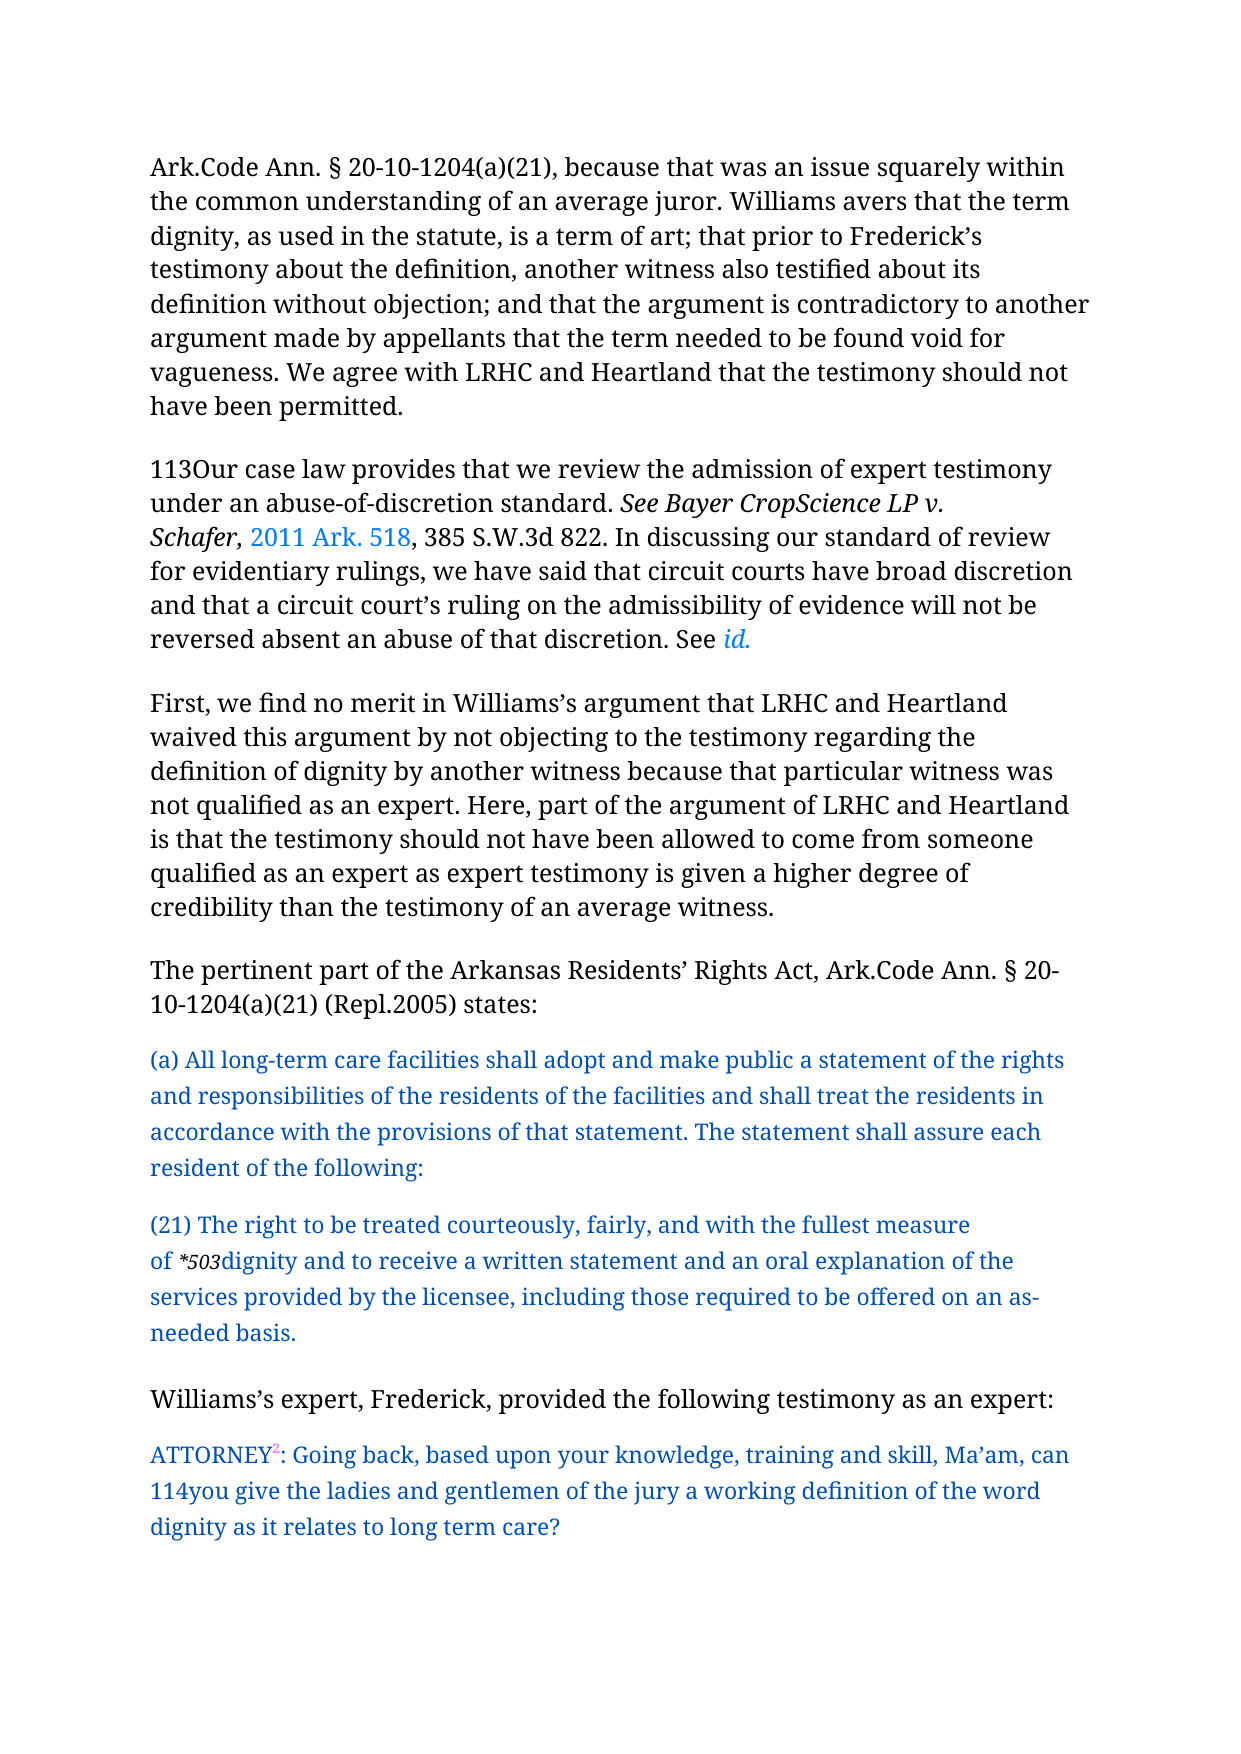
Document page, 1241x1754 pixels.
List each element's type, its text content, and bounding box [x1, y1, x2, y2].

text First, we find no merit in Williams’s argument that LRHC and Heartland waived this argument by not objecting to the testimony regarding the definition of dignity by another witness because that particular witness was not qualified as an expert. Here, part of the argument of LRHC and Heartland is that the testimony should not have been allowed to come from someone qualified as an expert as expert testimony is given a higher degree of credibility than the testimony of an average witness. [150, 685, 1090, 924]
text (a) All long-term care facilities shall adopt and make public a statement of the rights and responsibilities of the residents of the facilities and shall treat the residents in accordance with the provisions of that statement. The statement shall assure each resident of the following: [150, 1044, 1090, 1183]
text 113Our case law provides that we review the admission of expert testimony under an abuse-of-discretion standard. See Bayer CropScience LP v. Schafer, 2011 Ark. 518, 385 S.W.3d 822. In discussing our standard of review for evidentiary rulings, we have said that circuit courts have broad discretion and that a circuit court’s ruling on the admissibility of evidence will not be reversed absent an abuse of that discretion. See id. [150, 452, 1090, 656]
text ATTORNEY2: Going back, based upon your knowledge, training and skill, Ma’am, can 114you give the ladies and gentlemen of the jury a working definition of the word dignity as it relates to long term care? [150, 1439, 1090, 1542]
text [150, 150, 1090, 422]
text Williams’s expert, Frederick, provided the following testimony as an expert: [150, 1382, 1090, 1416]
text The pertinent part of the Arkansas Residents’ Rights Act, Ark.Code Ann. § 20-10-1204(a)(21) (Repl.2005) states: [150, 953, 1090, 1021]
text (21) The right to be treated courteously, fairly, and with the fullest measure of *503dignity and to receive a written statement and an oral explanation of the services provided by the licensee, including those required to be offered on an as-needed basis. [150, 1209, 1090, 1348]
